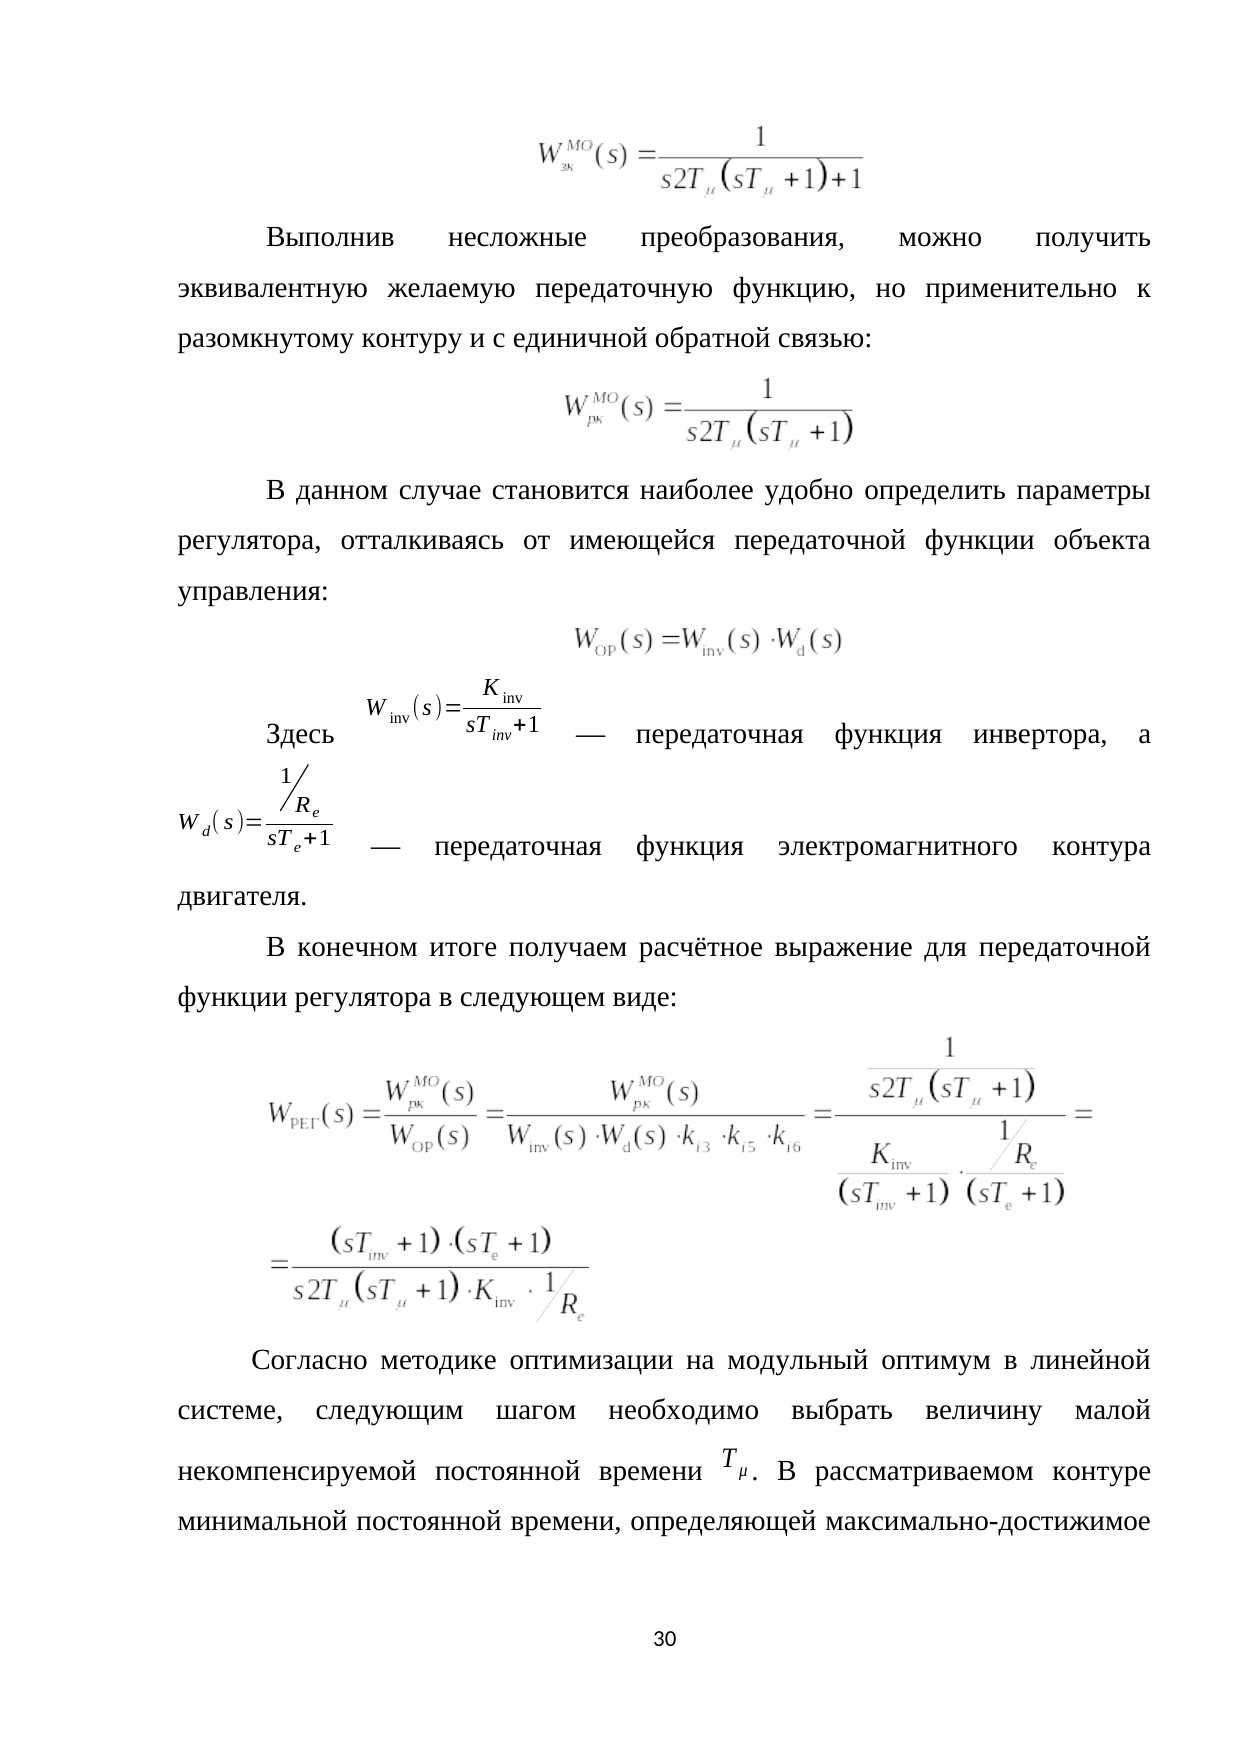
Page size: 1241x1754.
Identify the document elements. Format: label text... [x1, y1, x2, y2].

text Выполнив несложные преобразования, можно получить эквивалентную желаемую передаточную функцию, но применительно к разомкнутому контуру и с единичной обратной связью: [177, 219, 1152, 354]
text В конечном итоге получаем расчётное выражение для передаточной функции регулятора в следующем виде: [177, 929, 1152, 1013]
text В данном случае становится наиболее удобно определить параметры регулятора, отталкиваясь от имеющейся передаточной функции объекта управления: [177, 472, 1152, 606]
text Здесь — передаточная функция инвертора, а — передаточная функция электромагнитного контура двигателя. [177, 674, 1152, 912]
